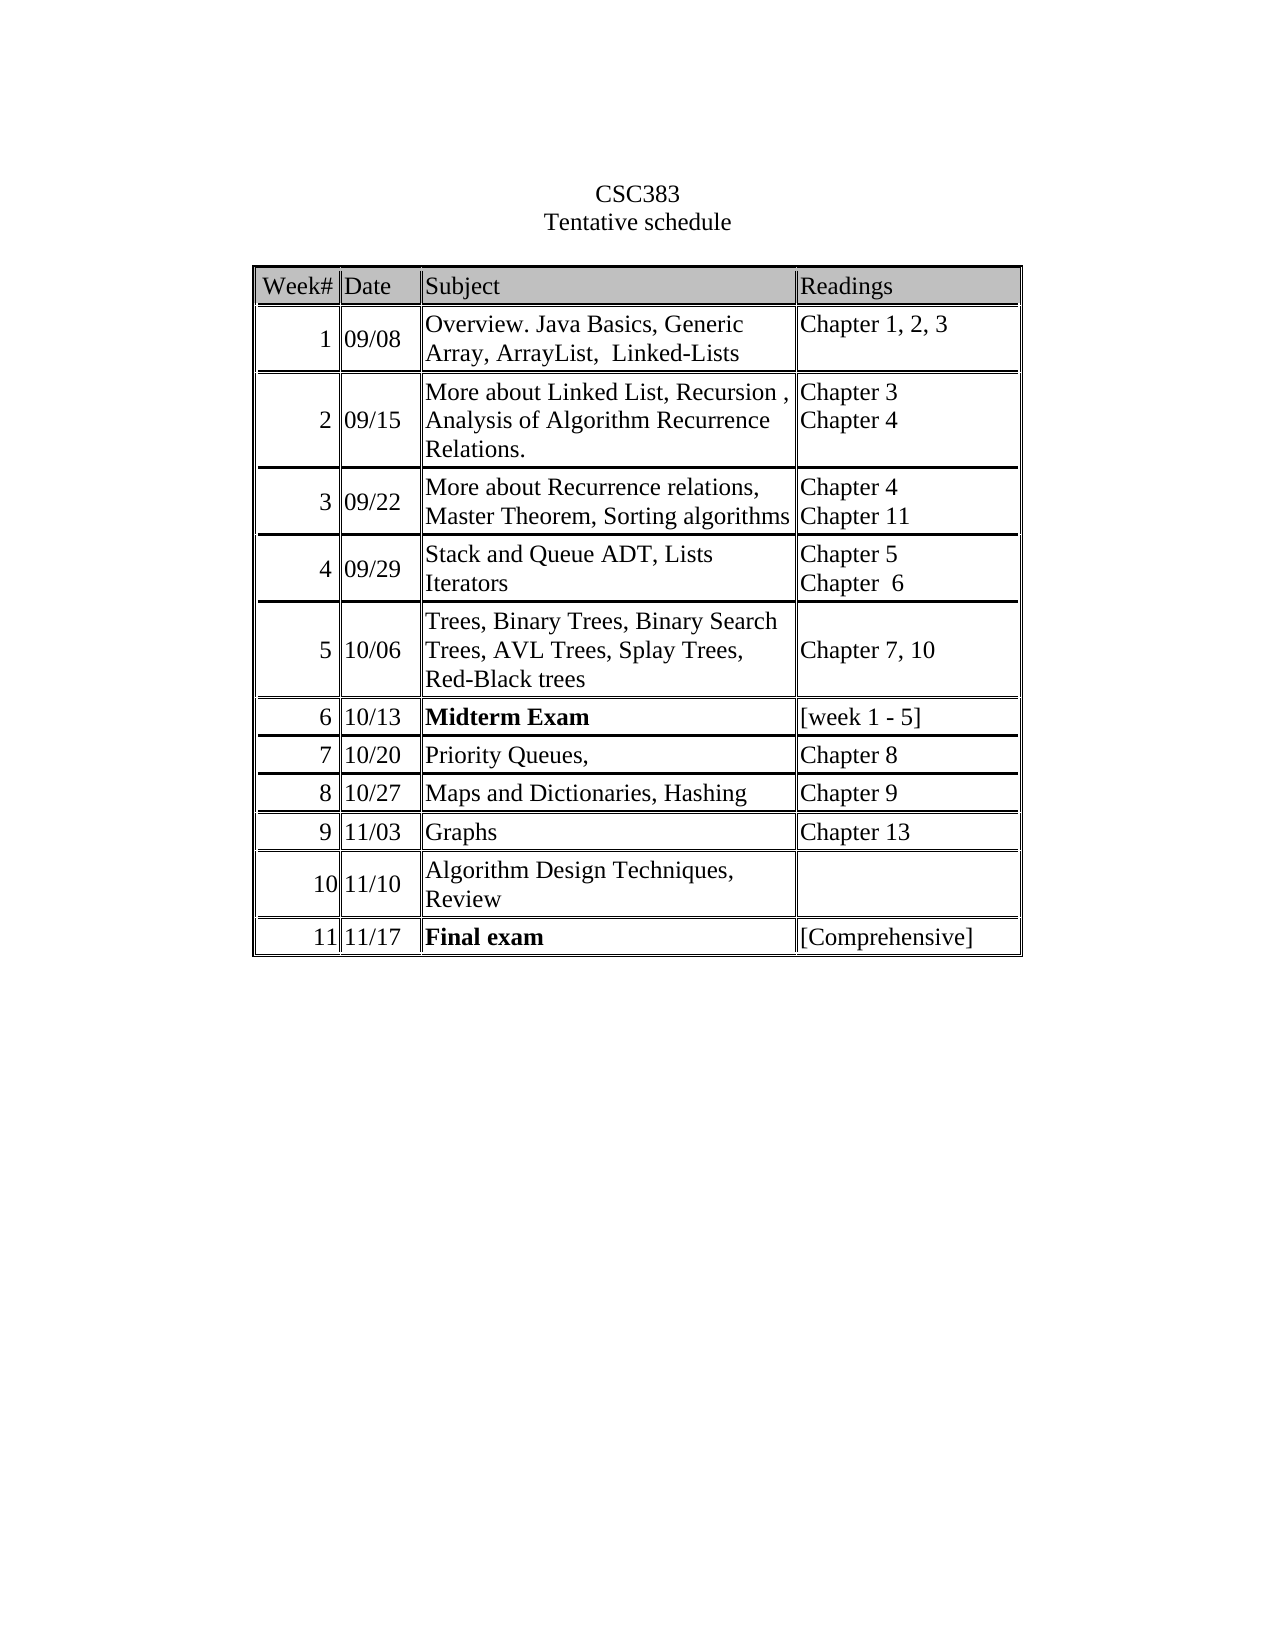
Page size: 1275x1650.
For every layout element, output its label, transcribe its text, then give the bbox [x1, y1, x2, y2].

table_cell 8 [256, 772, 339, 810]
table_cell Chapter 3 Chapter 4 [798, 370, 1020, 466]
table_cell [798, 849, 1020, 916]
table_cell 11/17 [341, 919, 422, 954]
text CSC383 [150, 179, 1125, 207]
table_cell 4 [254, 533, 339, 600]
table_cell 09/08 [342, 307, 420, 370]
table_cell 2 [256, 370, 339, 466]
table_cell 10/20 [342, 737, 420, 772]
table_cell 10/06 [342, 603, 420, 696]
table_cell Maps and Dictionaries, Hashing [423, 775, 795, 810]
table_cell 10/13 [342, 699, 420, 734]
table_cell Chapter 13 [798, 810, 1020, 848]
table_cell 9 [256, 810, 339, 848]
table_cell Algorithm Design Techniques, Review [423, 852, 795, 916]
table_cell Chapter 5 Chapter 6 [798, 533, 1021, 600]
table_cell Trees, Binary Trees, Binary Search Trees, AVL Trees, Splay Trees, Red-Black trees [423, 603, 795, 696]
table_cell 11/03 [342, 814, 420, 848]
table_cell 10 [256, 849, 339, 916]
table_cell 7 [256, 734, 339, 772]
table_cell Overview. Java Basics, Generic Array, ArrayList, Linked-Lists [423, 307, 795, 370]
table_cell More about Recurrence relations, Master Theorem, Sorting algorithms [423, 469, 795, 533]
table_cell Midterm Exam [423, 699, 795, 734]
table_cell 1 [256, 303, 339, 370]
table_cell 10/27 [342, 775, 420, 810]
table_cell Chapter 8 [798, 734, 1020, 772]
table_cell Final exam [422, 919, 797, 954]
table_cell Graphs [423, 814, 795, 848]
table_cell 09/15 [342, 374, 420, 466]
table_cell [Comprehensive] [797, 916, 1021, 954]
table_cell 3 [256, 466, 339, 533]
table_header Week# [256, 268, 341, 303]
table_header [797, 268, 1020, 303]
table_header Date [341, 268, 422, 303]
table_cell Chapter 4 Chapter 11 [798, 466, 1020, 533]
text Tentative schedule [150, 207, 1125, 236]
table_cell [week 1 - 5] [797, 696, 1021, 734]
table_cell Stack and Queue ADT, Lists Iterators [423, 536, 795, 600]
table_cell Chapter 1, 2, 3 [798, 303, 1020, 370]
table_cell Priority Queues, [423, 737, 795, 772]
table_cell 6 [254, 696, 341, 734]
table_cell More about Linked List, Recursion , Analysis of Algorithm Recurrence Relations. [423, 374, 795, 466]
table_cell 09/29 [342, 536, 420, 600]
table_cell 11 [254, 916, 341, 954]
table_header Subject [422, 268, 797, 303]
table_cell Chapter 7, 10 [798, 600, 1020, 696]
table_cell 11/10 [342, 852, 420, 916]
table_cell Chapter 9 [798, 772, 1020, 810]
table_cell 5 [256, 600, 339, 696]
table_cell 09/22 [342, 469, 420, 533]
